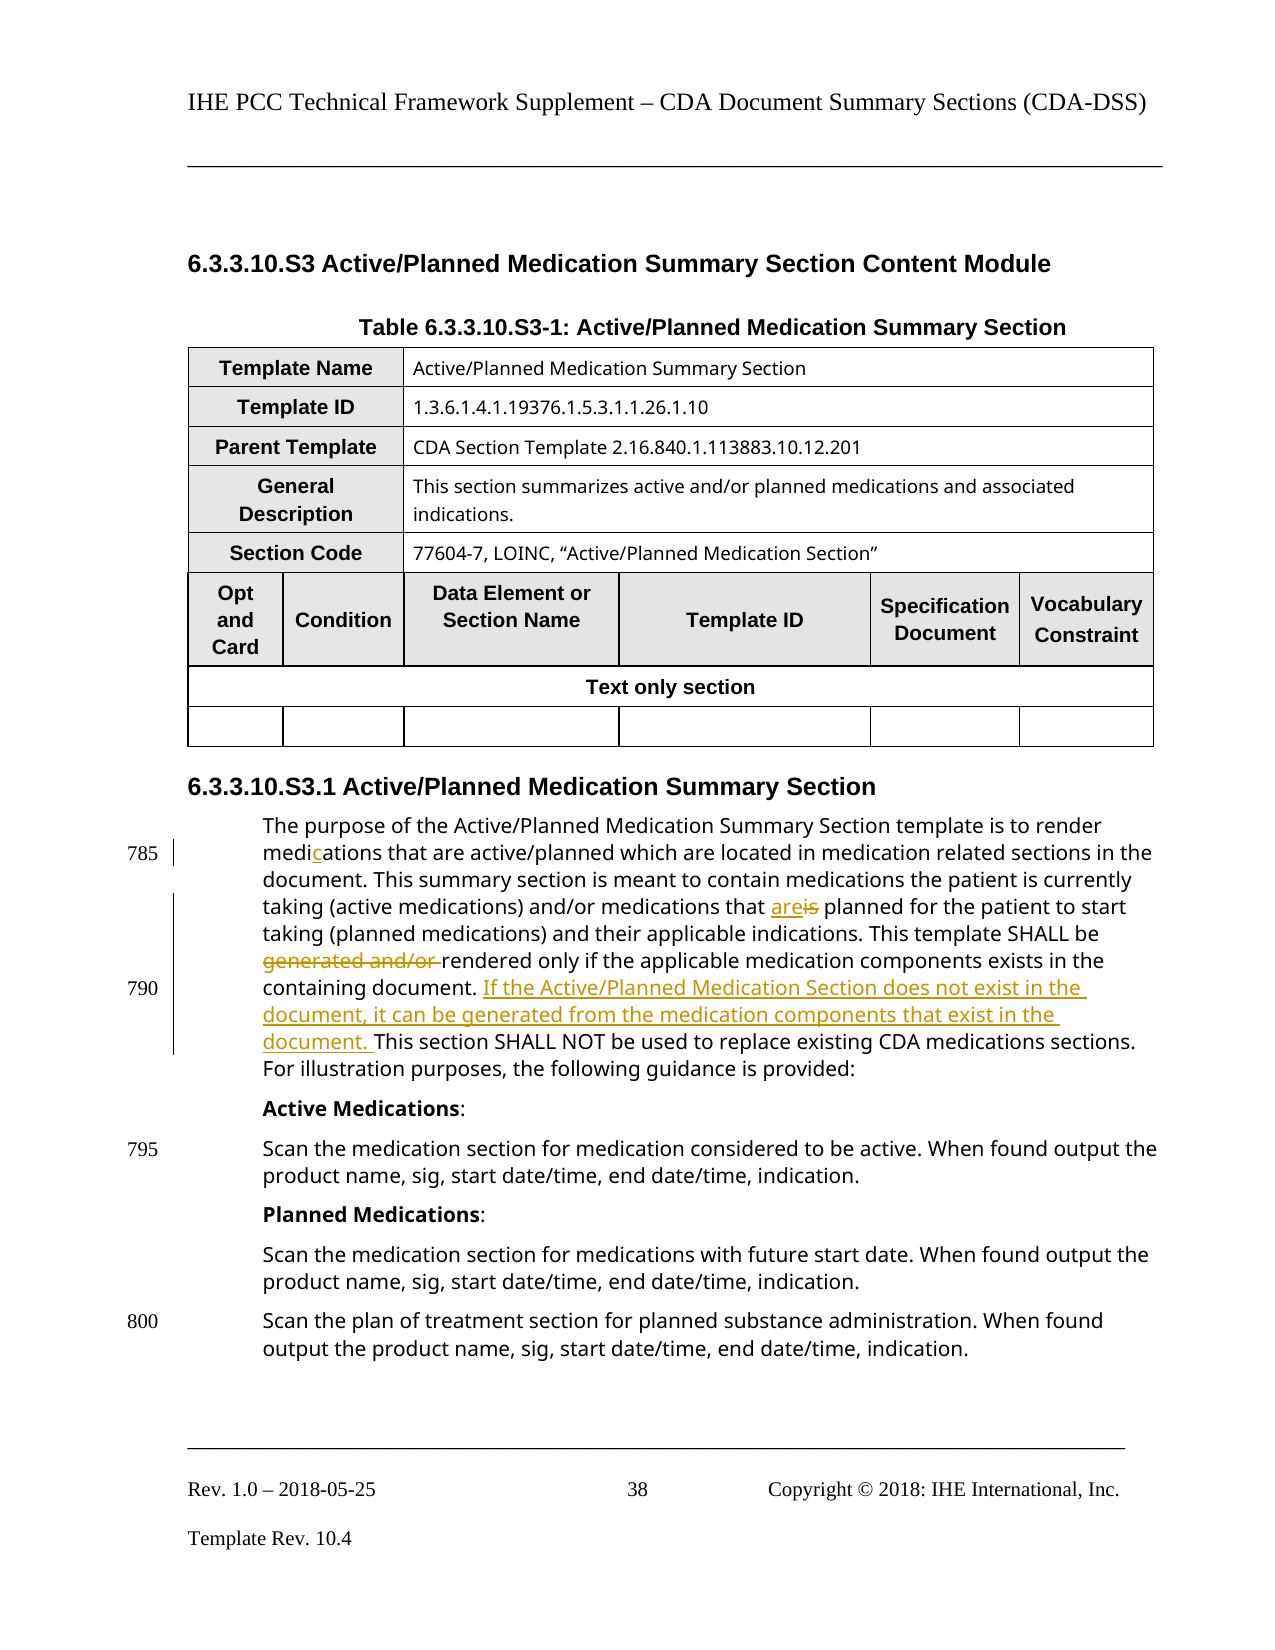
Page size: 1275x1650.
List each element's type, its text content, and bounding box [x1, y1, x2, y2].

table_cell Text only section [189, 667, 1153, 706]
table_cell [1020, 707, 1153, 746]
table_cell 1.3.6.1.4.1.19376.1.5.3.1.1.26.1.10 [404, 387, 1153, 426]
table_cell CDA Section Template 2.16.840.1.113883.10.12.201 [404, 427, 1153, 465]
table_header Template Name [189, 348, 403, 386]
text The purpose of the Active/Planned Medication Summary Section template is to render mediations that are active/planned which are located in medication related sections in the document. This summary section is meant to contain medications the patient is currently taking (active medications) and/or medications that planned for the patient to start taking (planned medications) and their applicable indications. This template SHALL be rendered only if the applicable medication components exists in the containing document. This section SHALL NOT be used to replace existing CDA medications sections. For illustration purposes, the following guidance is provided: [262, 811, 1162, 1082]
text Scan the medication section for medications with future start date. When found output the product name, sig, start date/time, end date/time, indication. [262, 1241, 1162, 1295]
table_cell Parent Template [189, 427, 403, 465]
subtitle 6.3.3.10.S3.1 Active/Planned Medication Summary Section [187, 772, 1162, 801]
text Planned Medications: [262, 1201, 1162, 1228]
table_cell General Description [189, 466, 403, 532]
table_cell This section summarizes active and/or planned medications and associated indications. [404, 466, 1153, 532]
table_cell [189, 707, 282, 746]
table_cell Data Element or Section Name [405, 573, 618, 665]
table_cell Template ID [620, 573, 870, 665]
text Active Medications: [262, 1095, 1162, 1122]
table_cell Opt and Card [189, 573, 282, 665]
table_cell Condition [284, 573, 403, 665]
subtitle 6.3.3.10.S3 Active/Planned Medication Summary Section Content Module [187, 249, 1162, 278]
table_header Active/Planned Medication Summary Section [404, 348, 1153, 386]
title Table 6.3.3.10.S3-1: Active/Planned Medication Summary Section [262, 313, 1162, 340]
table_cell [284, 707, 403, 746]
table_cell Vocabulary Constraint [1020, 573, 1153, 665]
text Scan the medication section for medication considered to be active. When found output the product name, sig, start date/time, end date/time, indication. [262, 1134, 1162, 1188]
table_cell [871, 707, 1019, 746]
table_cell Template ID [189, 387, 403, 426]
table_cell [620, 707, 870, 746]
text Scan the plan of treatment section for planned substance administration. When found output the product name, sig, start date/time, end date/time, indication. [262, 1307, 1162, 1361]
table_cell 77604-7, LOINC, “Active/Planned Medication Section” [404, 533, 1153, 572]
table_cell [405, 707, 618, 746]
table_cell Specification Document [871, 573, 1019, 665]
table_cell Section Code [189, 533, 403, 572]
